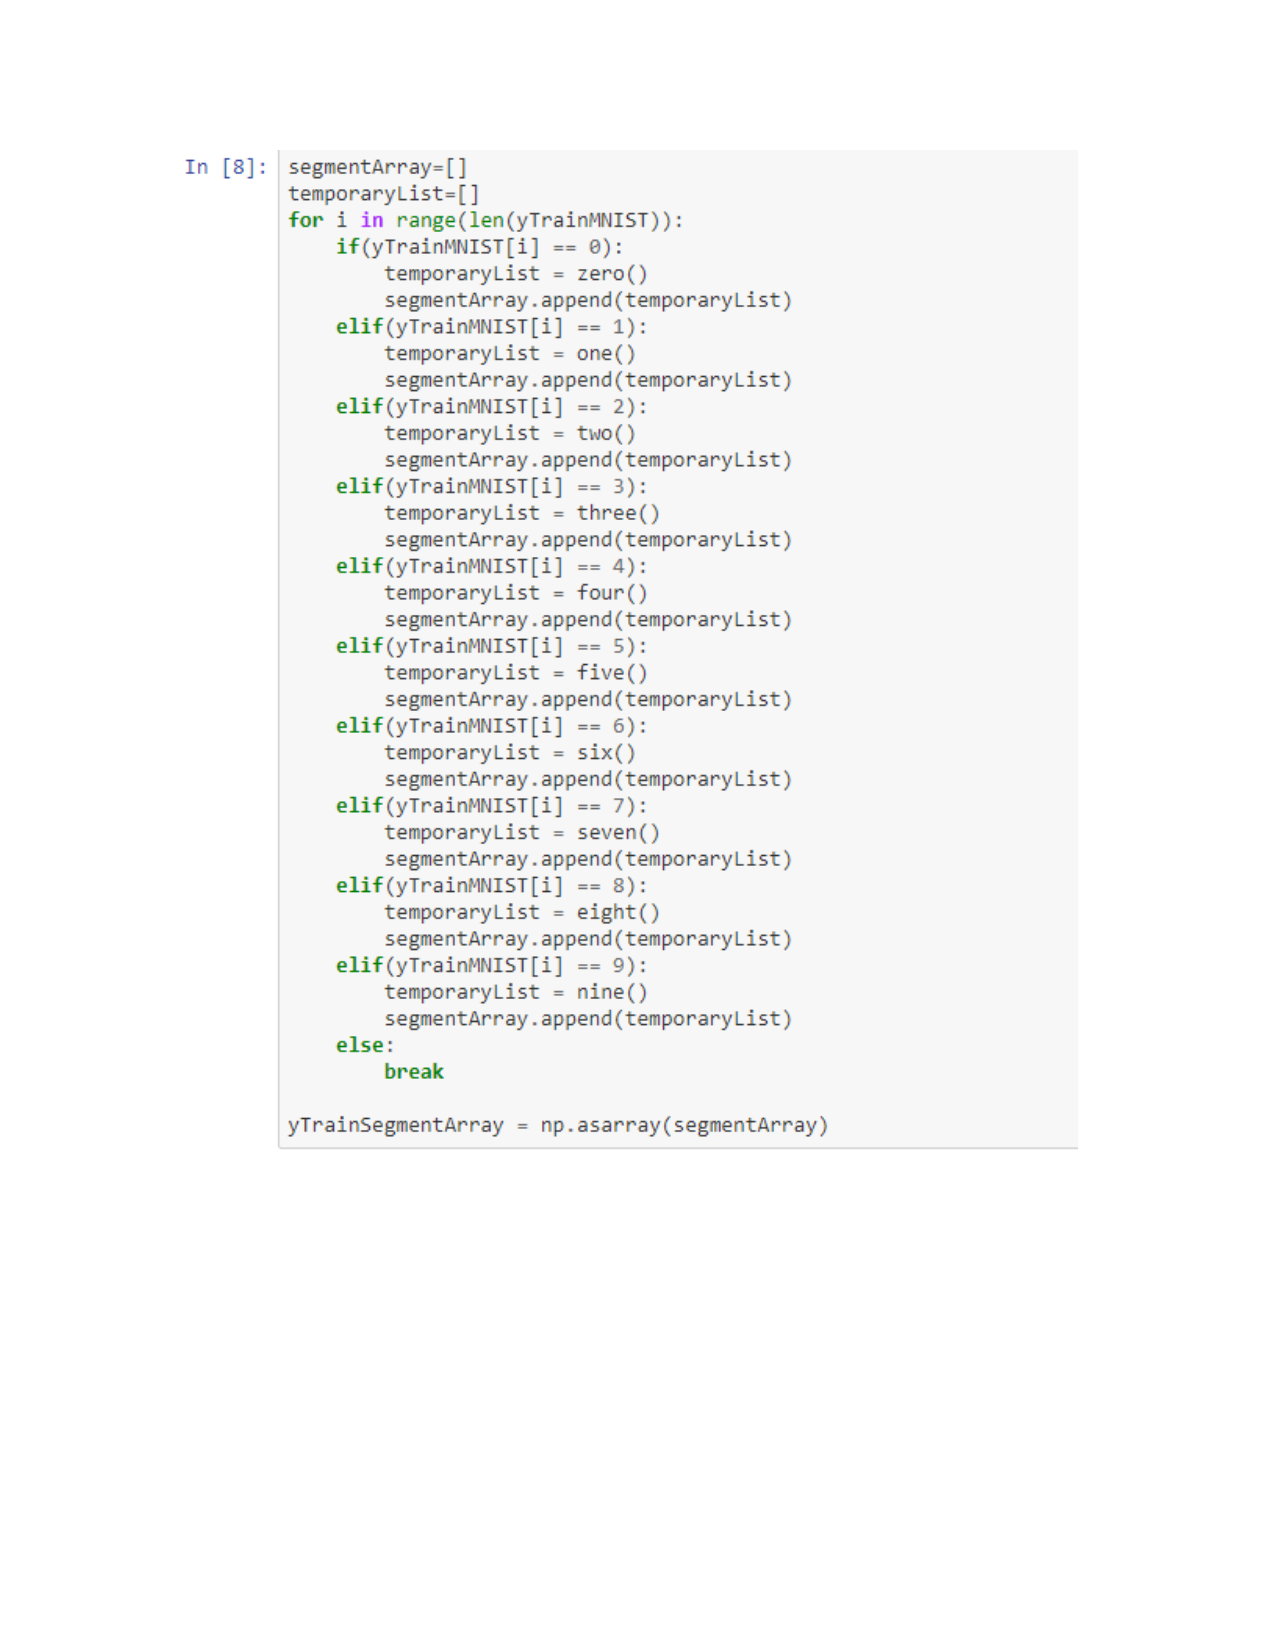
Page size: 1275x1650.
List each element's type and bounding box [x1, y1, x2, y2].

picture [150, 150, 1079, 1154]
